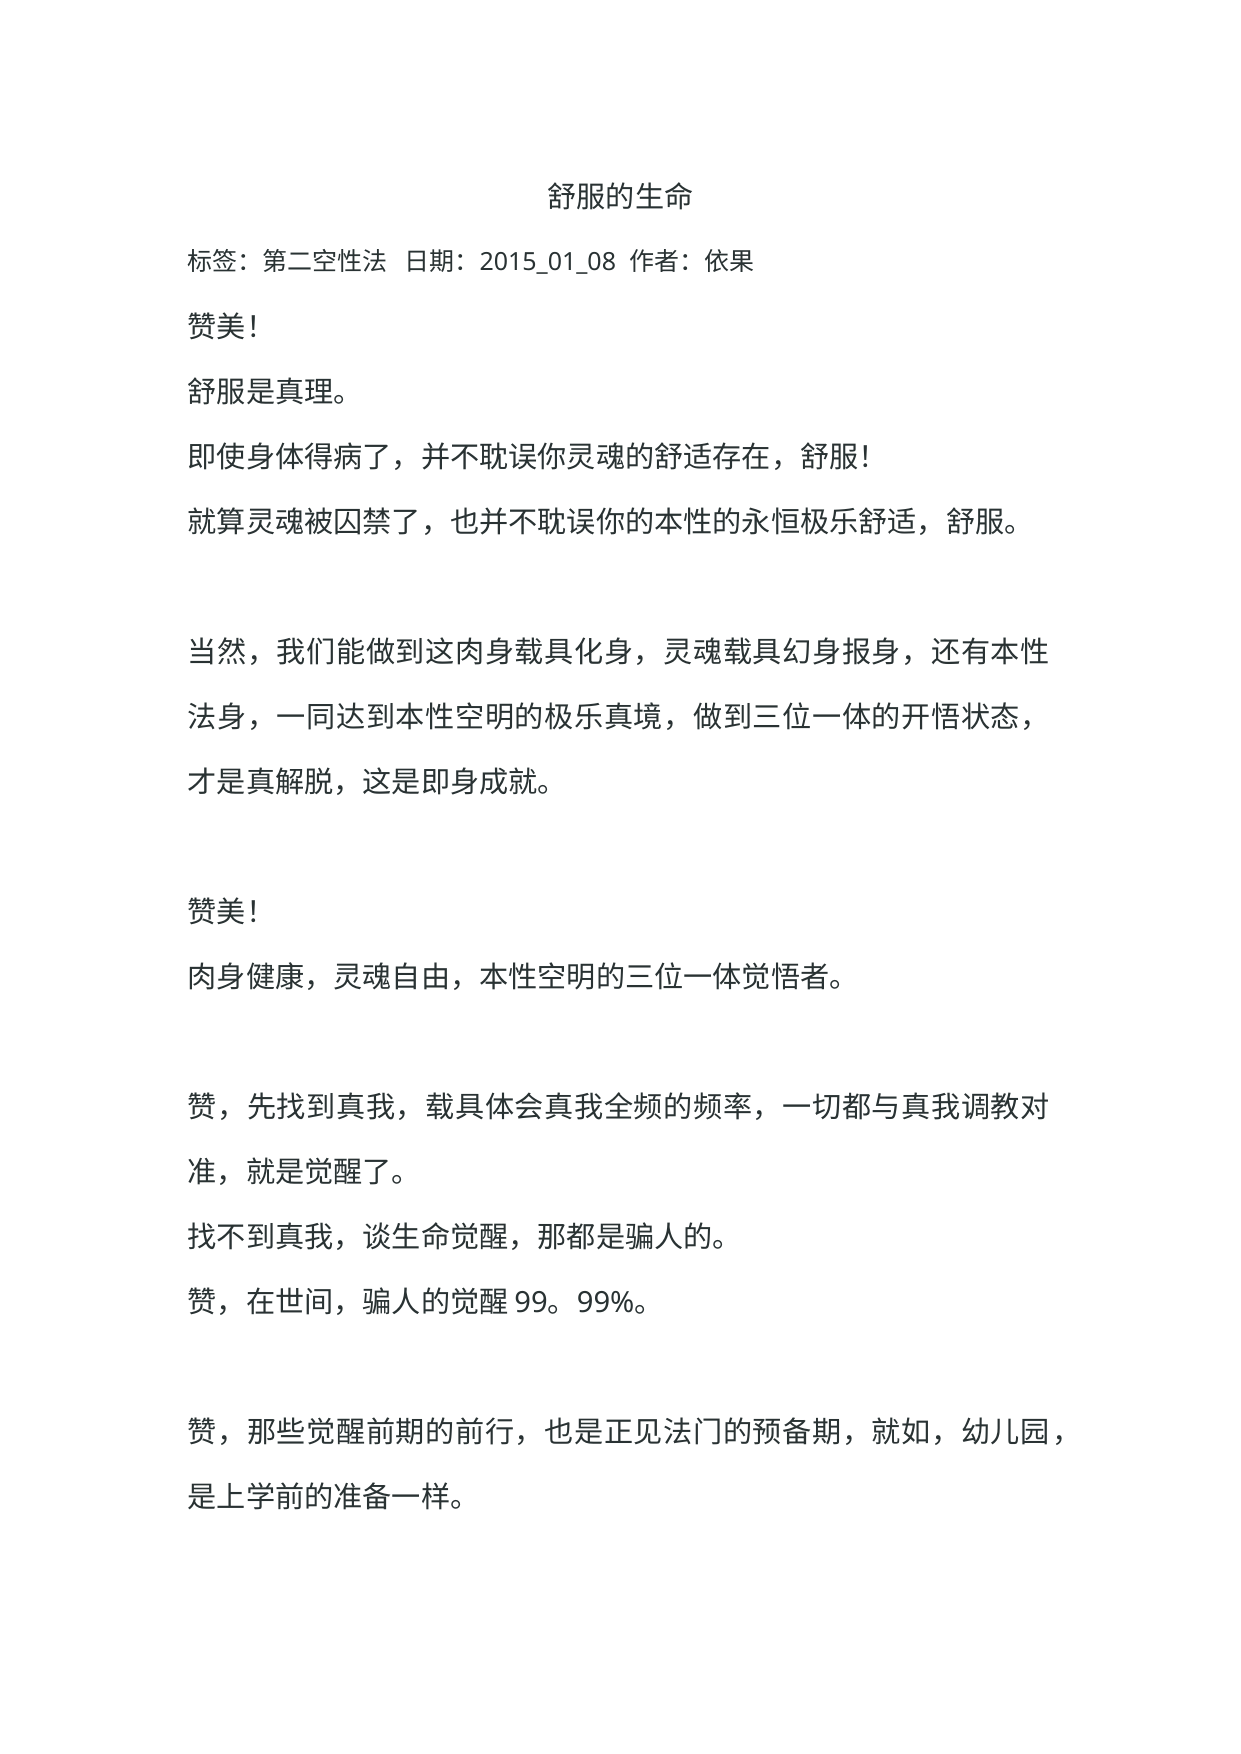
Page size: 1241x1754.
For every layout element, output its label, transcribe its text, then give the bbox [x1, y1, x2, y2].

text 标签：第二空性法 日期：2015_01_08 作者：依果 [187, 227, 1053, 292]
text 赞，在世间，骗人的觉醒99。99%。 [187, 1267, 1053, 1332]
text 赞，那些觉醒前期的前行，也是正见法门的预备期，就如，幼儿园，是上学前的准备一样。 [187, 1397, 1053, 1527]
text 赞美！ 舒服是真理。 即使身体得病了，并不耽误你灵魂的舒适存在，舒服！ 就算灵魂被囚禁了，也并不耽误你的本性的永恒极乐舒适，舒服。 当然，我们能做到这肉身载具化身，灵魂载具幻身报身，还有本性法身，一同达到本性空明的极乐真境，做到三位一体的开悟状态，才是真解脱，这是即身成就。 赞美！ 肉身健康，灵魂自由，本性空明的三位一体觉悟者。 [187, 292, 1053, 1007]
text 找不到真我，谈生命觉醒，那都是骗人的。 [187, 1202, 1053, 1267]
text 赞，先找到真我，载具体会真我全频的频率，一切都与真我调教对准，就是觉醒了。 [187, 1072, 1053, 1202]
text 舒服的生命 [187, 162, 1053, 227]
